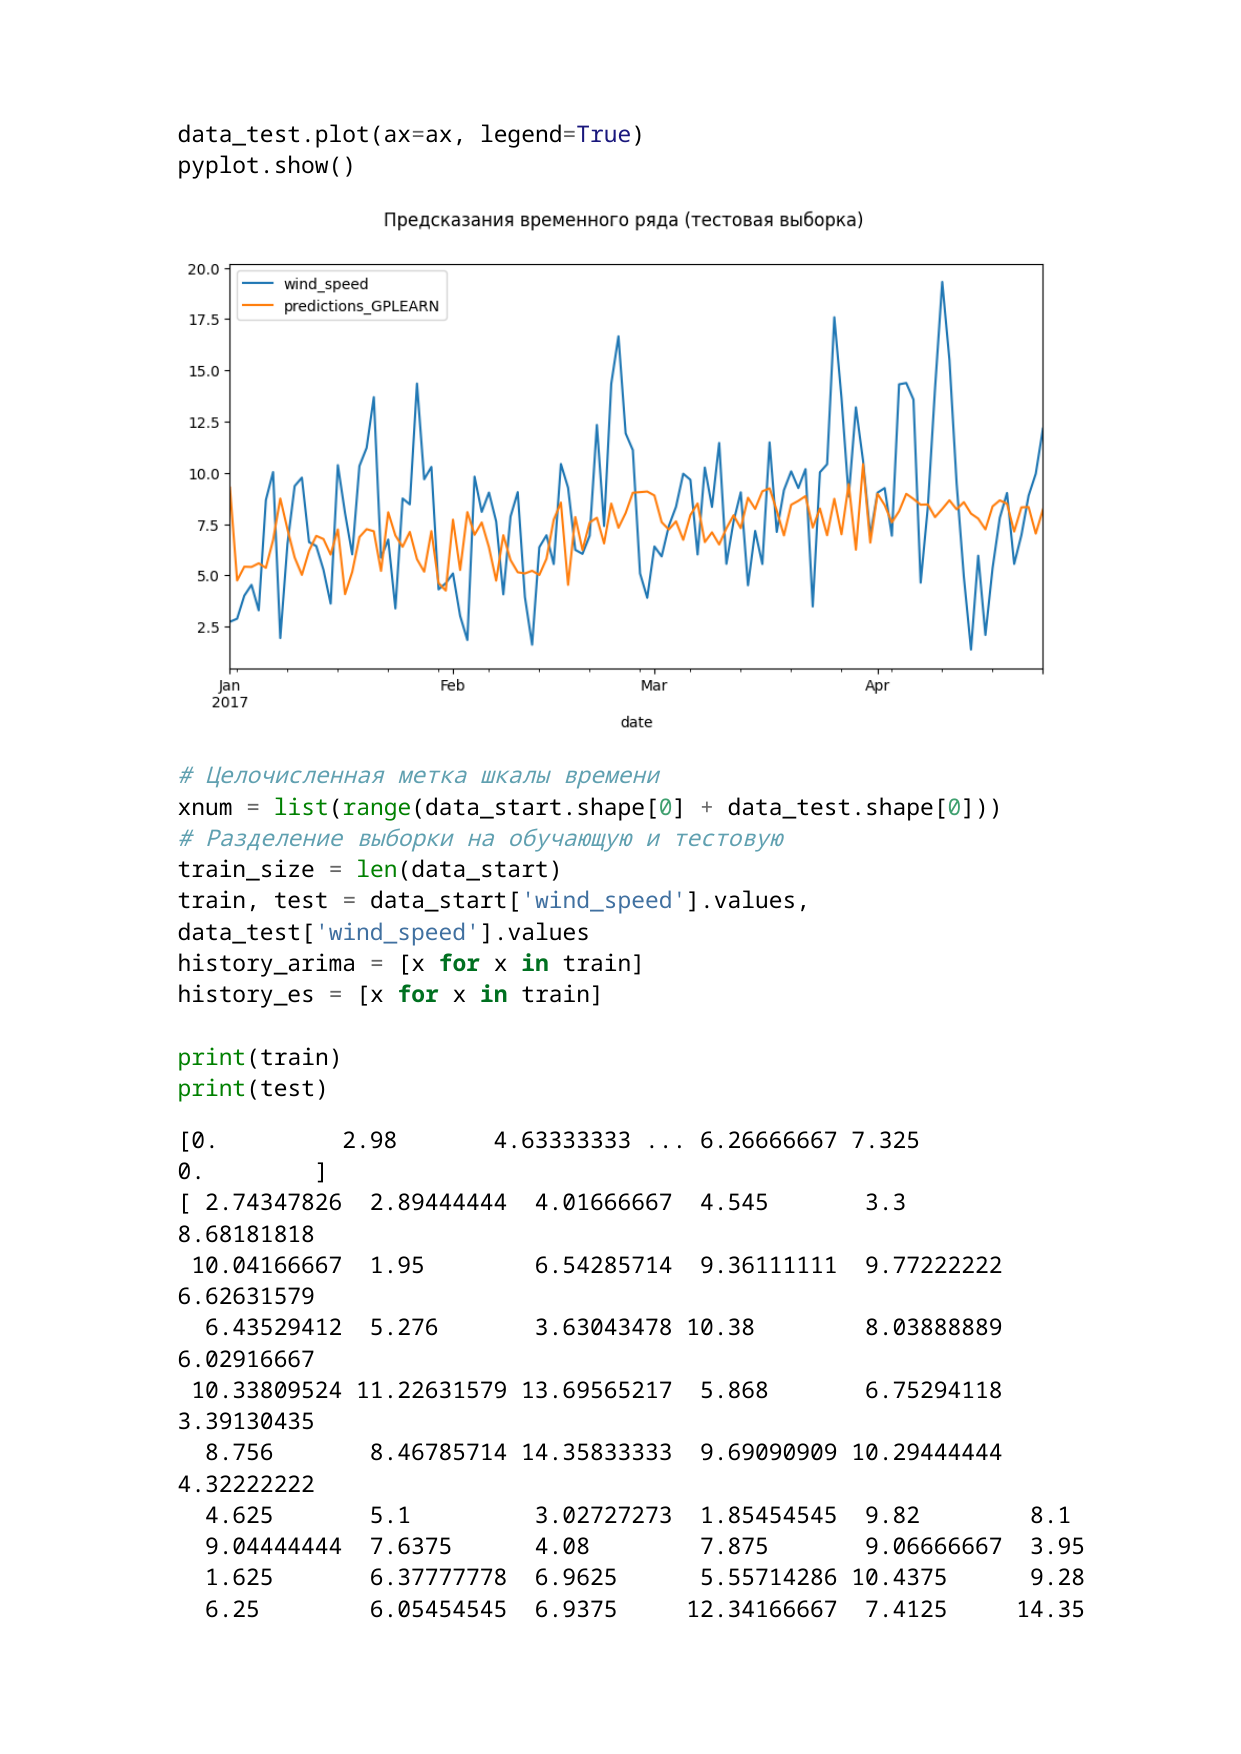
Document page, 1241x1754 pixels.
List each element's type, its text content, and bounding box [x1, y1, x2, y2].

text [177, 118, 1152, 181]
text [177, 1124, 1152, 1624]
text # Целочисленная метка шкалы времени xnum = list(range(data_start.shape[0] + data_test.shape[0])) # Разделение выборки на обучающую и тестовую train_size = len(data_start) train, test = data_start['wind_speed'].values, data_test['wind_speed'].values history_arima = [x for x in train] history_es = [x for x in train] print(train) print(test) [177, 759, 1152, 1103]
picture [177, 201, 1053, 741]
